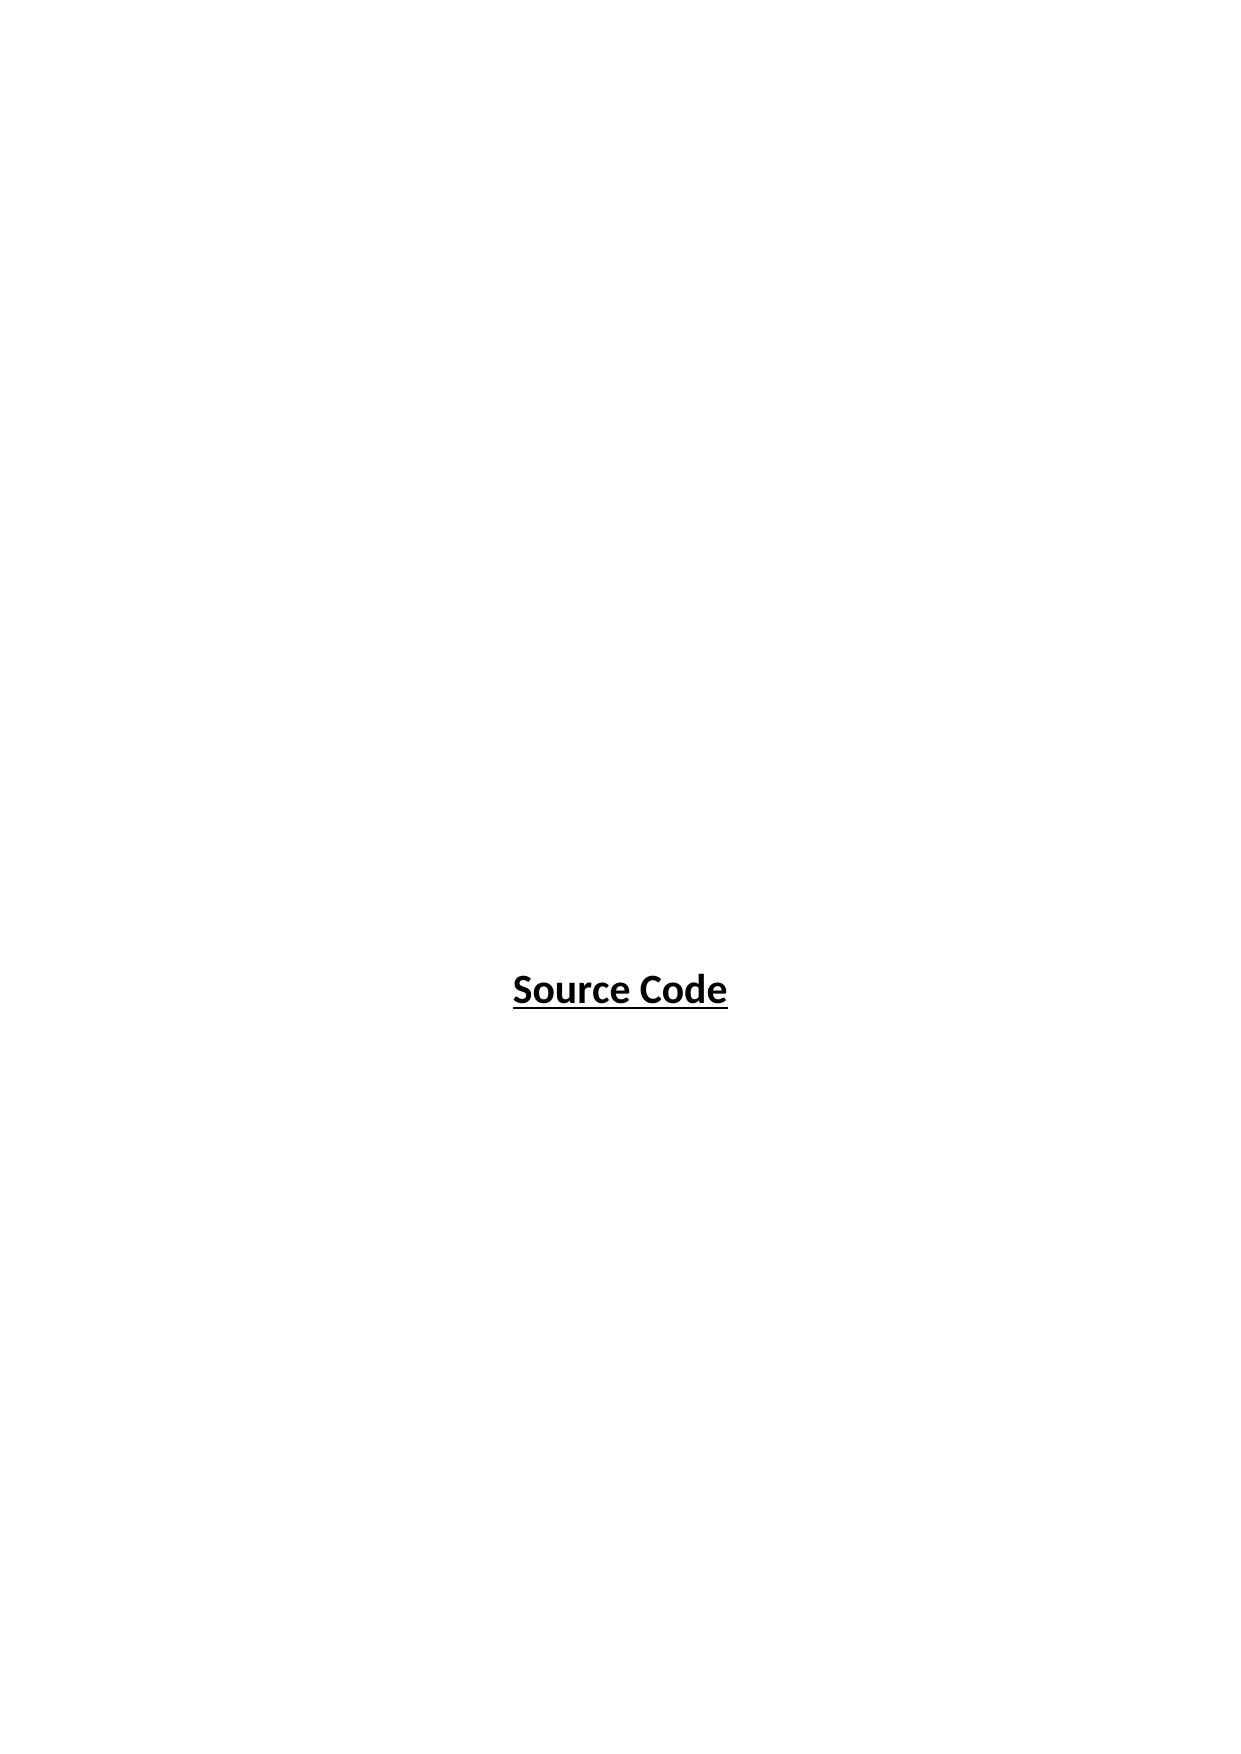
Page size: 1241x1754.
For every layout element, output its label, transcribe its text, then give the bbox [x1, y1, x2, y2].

text Source Code [150, 963, 1090, 1014]
